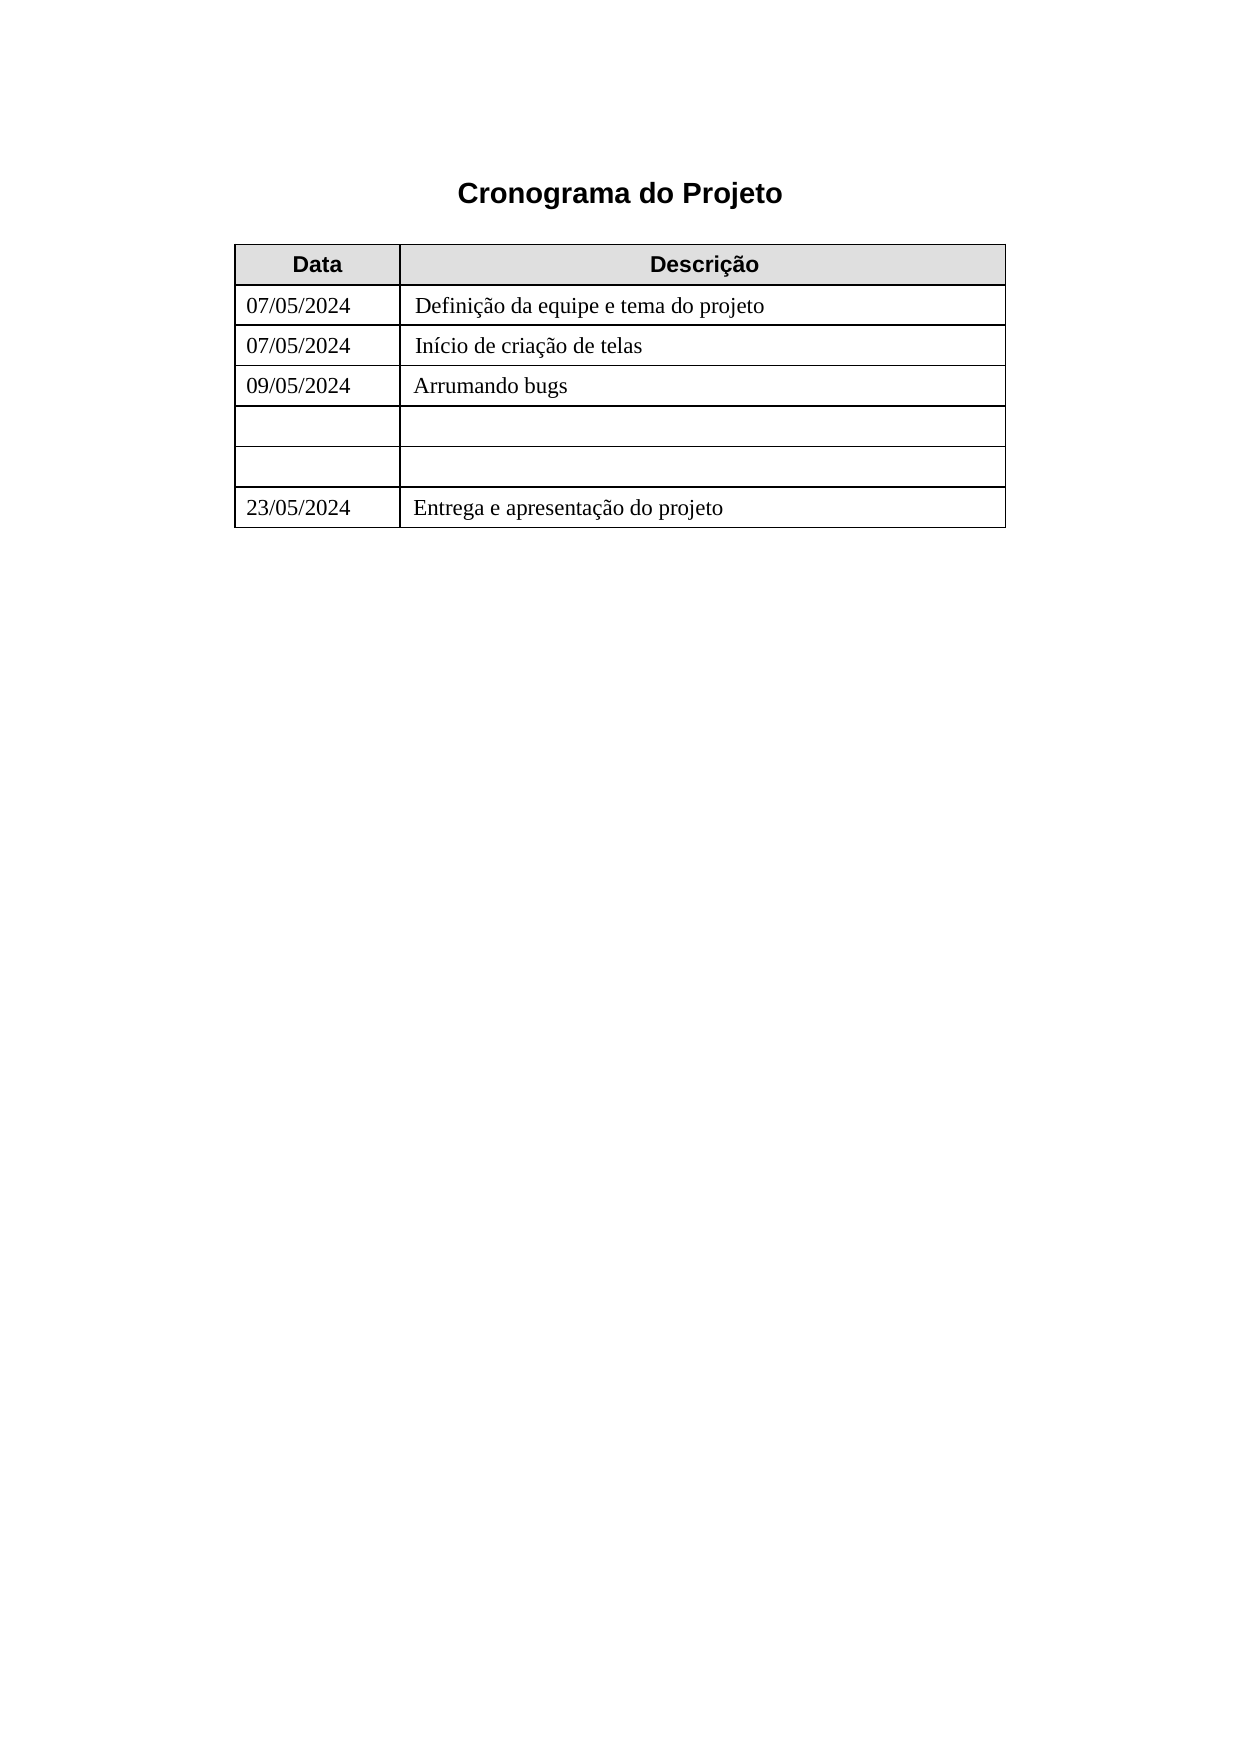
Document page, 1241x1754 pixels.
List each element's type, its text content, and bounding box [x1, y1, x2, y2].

text Cronograma do Projeto [148, 176, 1092, 210]
table_header Data [236, 245, 399, 284]
table_header Descrição [401, 245, 1005, 284]
table_cell Entrega e apresentação do projeto [401, 488, 1005, 526]
table_cell Definição da equipe e tema do projeto [401, 286, 1005, 324]
table_cell 23/05/2024 [236, 488, 399, 526]
table_cell 07/05/2024 [236, 286, 399, 324]
table_cell 07/05/2024 [236, 326, 399, 365]
table_cell [401, 447, 1005, 486]
table_cell Arrumando bugs [401, 366, 1005, 405]
table_cell Início de criação de telas [401, 326, 1005, 365]
table_cell [236, 447, 399, 486]
table_cell [401, 407, 1005, 446]
table_cell 09/05/2024 [236, 366, 399, 405]
table_cell [236, 407, 399, 446]
